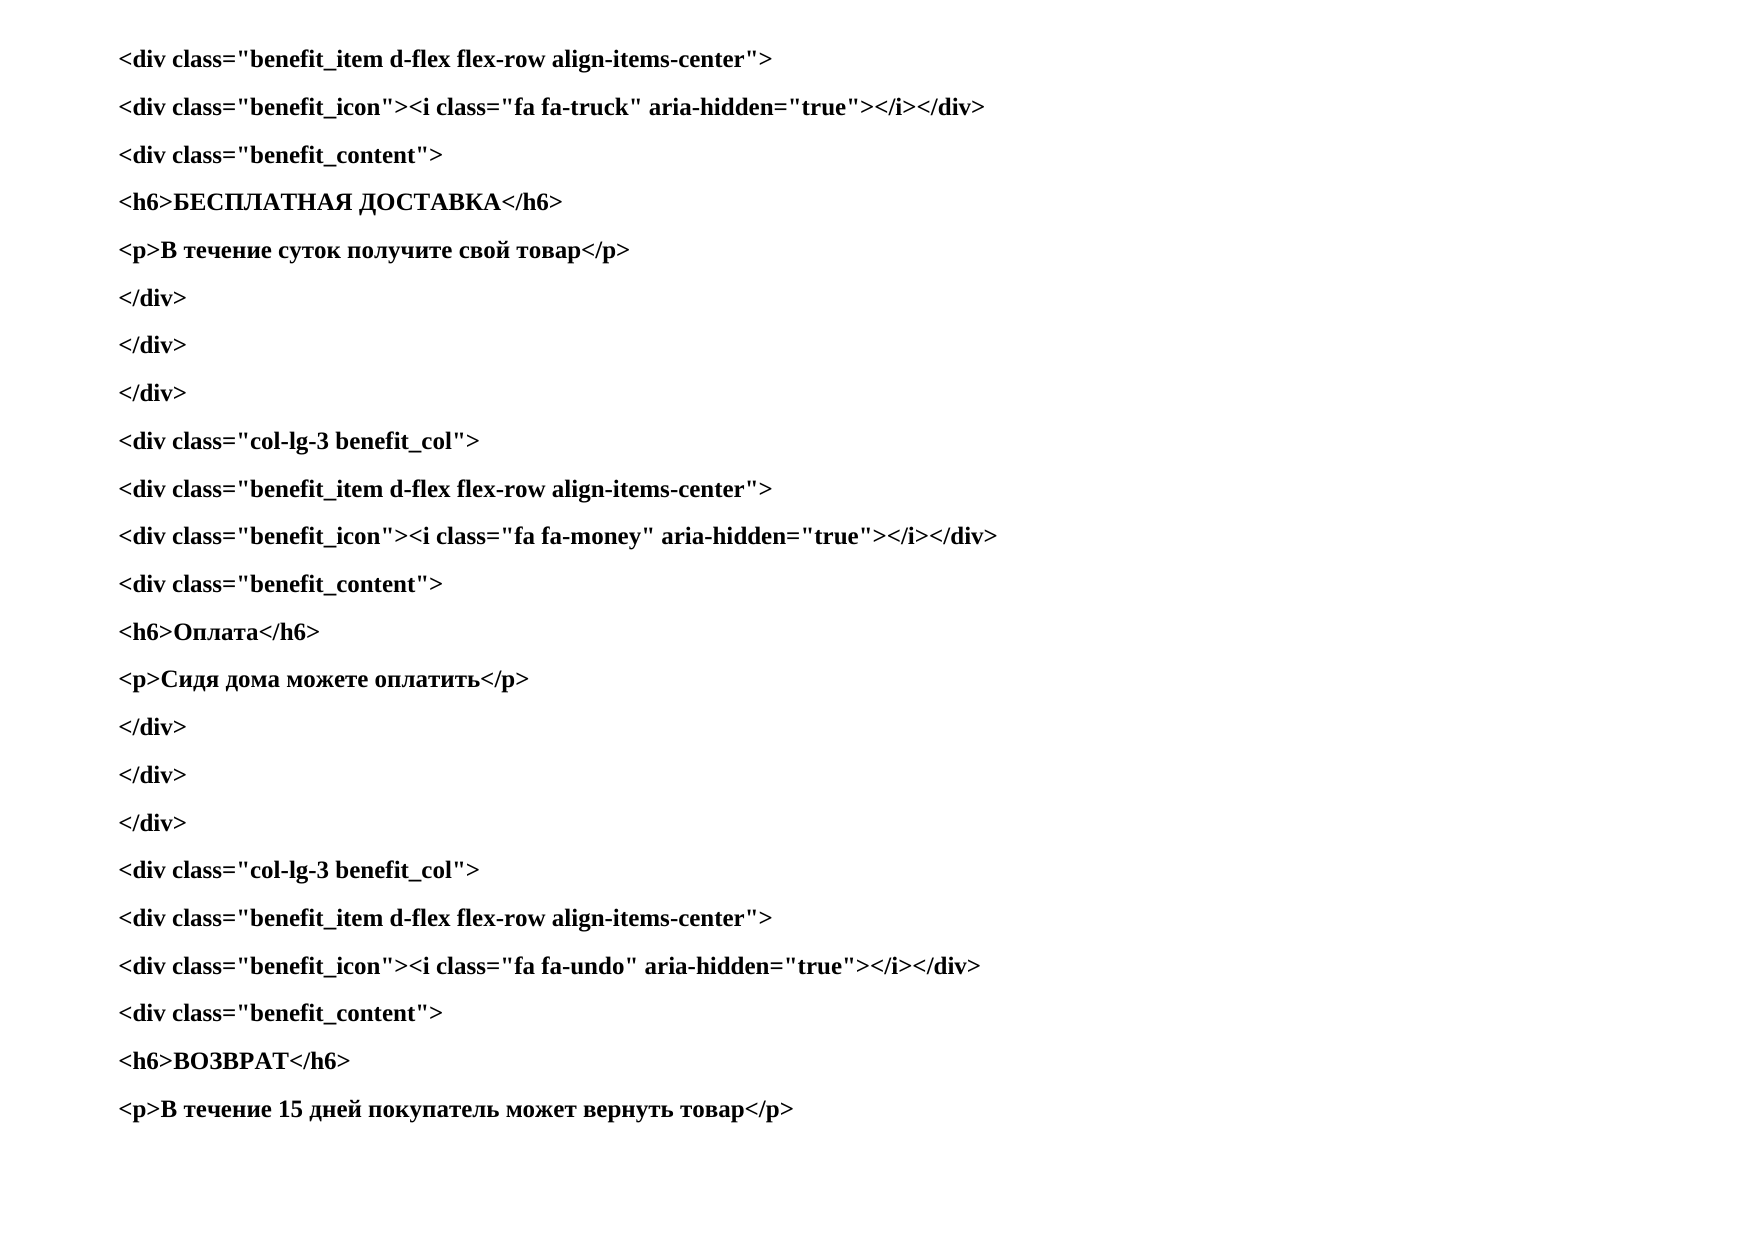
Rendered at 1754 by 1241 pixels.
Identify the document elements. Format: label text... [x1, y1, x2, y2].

text <div class="benefit_item d-flex flex-row align-items-center"> [118, 44, 1636, 73]
text </div> [118, 283, 1636, 312]
text </div> [118, 760, 1636, 789]
text <div class="benefit_icon"><i class="fa fa-money" aria-hidden="true"></i></div> [118, 521, 1636, 550]
text </div> [118, 331, 1636, 359]
text <div class="col-lg-3 benefit_col"> [118, 426, 1636, 455]
text <div class="benefit_item d-flex flex-row align-items-center"> [118, 474, 1636, 502]
text <h6>БЕСПЛАТНАЯ ДОСТАВКА</h6> [118, 187, 1636, 216]
text <div class="benefit_content"> [118, 140, 1636, 168]
text <h6>ВОЗВРАТ</h6> [118, 1046, 1636, 1075]
text </div> [118, 808, 1636, 836]
text <div class="benefit_content"> [118, 998, 1636, 1027]
text <p>Сидя дома можете оплатить</p> [118, 664, 1636, 693]
text <div class="benefit_content"> [118, 569, 1636, 598]
text <div class="benefit_icon"><i class="fa fa-undo" aria-hidden="true"></i></div> [118, 951, 1636, 979]
text <div class="benefit_item d-flex flex-row align-items-center"> [118, 903, 1636, 932]
text </div> [118, 378, 1636, 407]
text <p>В течение суток получите свой товар</p> [118, 235, 1636, 264]
text <p>В течение 15 дней покупатель может вернуть товар</p> [118, 1094, 1636, 1123]
text <div class="col-lg-3 benefit_col"> [118, 855, 1636, 884]
text <div class="benefit_icon"><i class="fa fa-truck" aria-hidden="true"></i></div> [118, 92, 1636, 121]
text <h6>Оплата</h6> [118, 617, 1636, 646]
text </div> [118, 712, 1636, 741]
